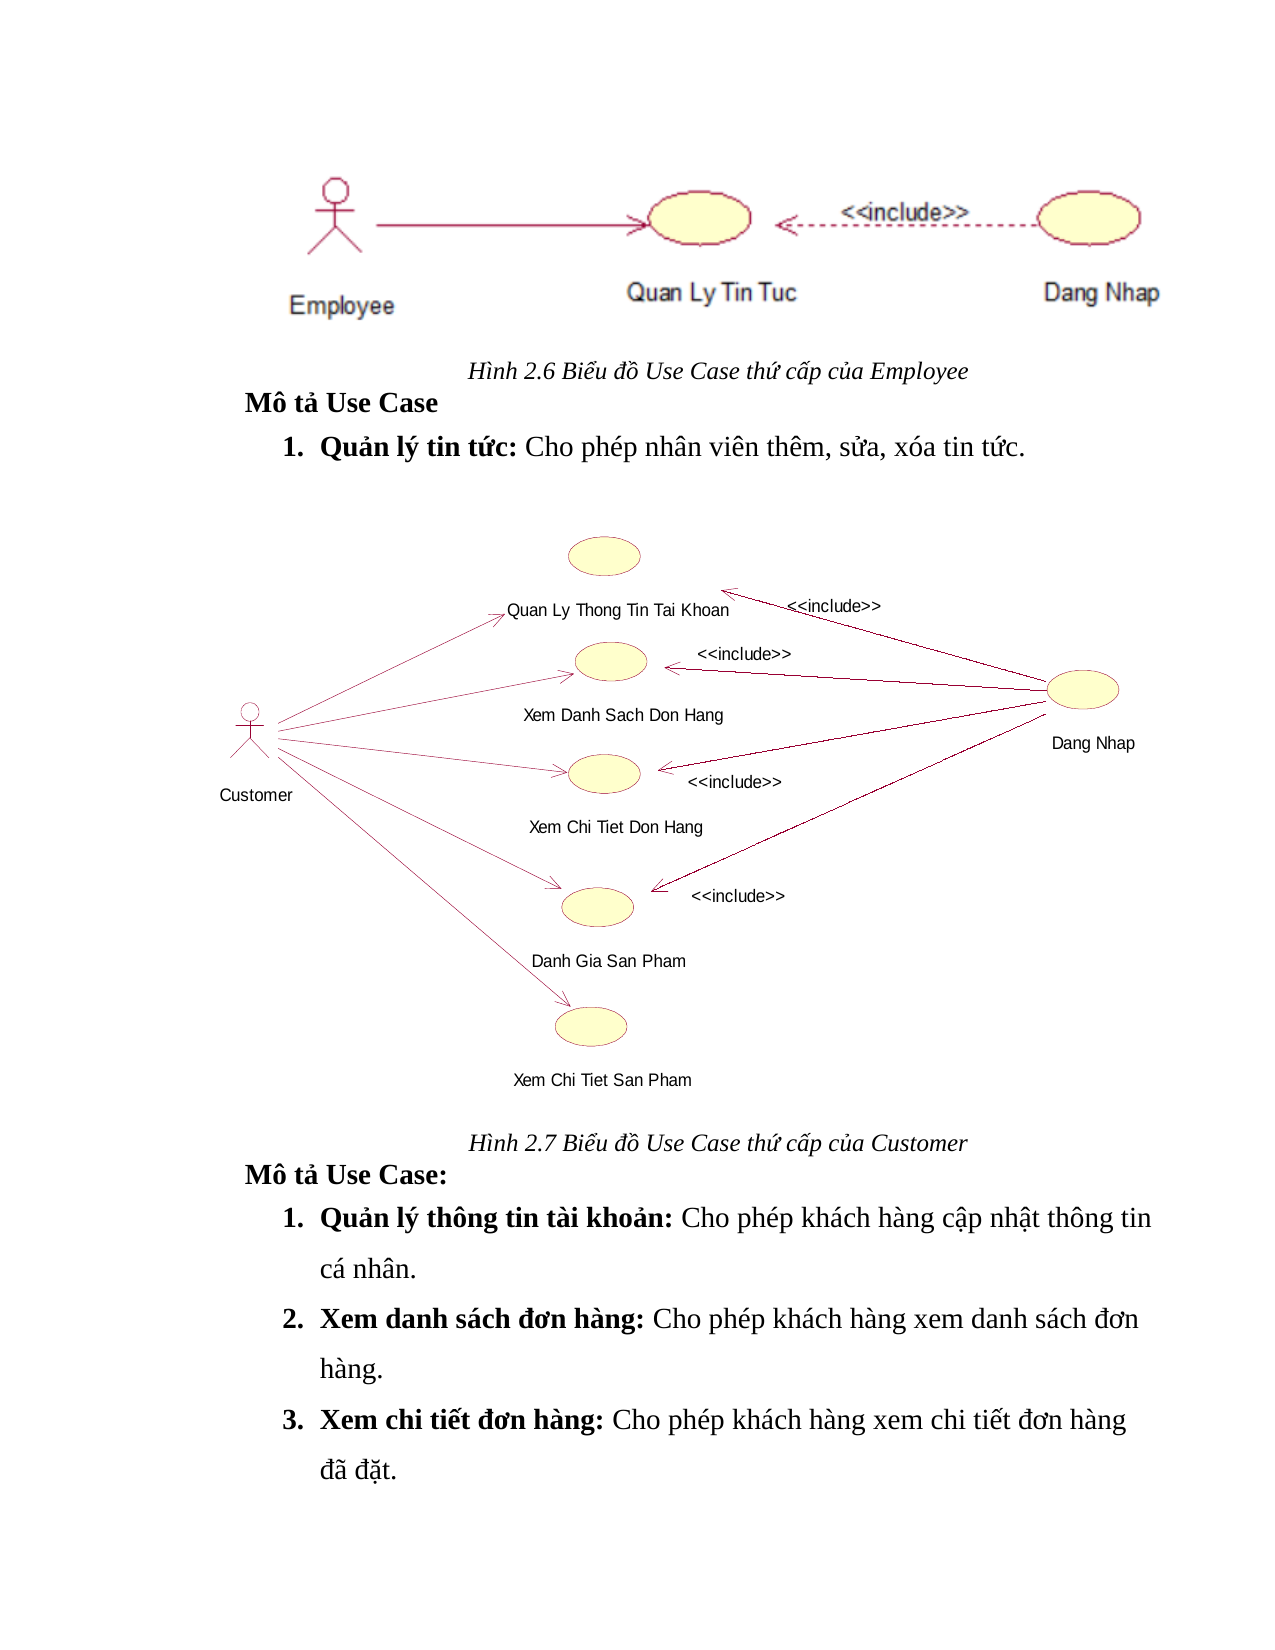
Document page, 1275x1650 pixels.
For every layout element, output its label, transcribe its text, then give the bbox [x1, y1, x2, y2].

list Xem danh sách đơn hàng: Cho phép khách hàng xem danh sách đơn hàng. [282, 1301, 1157, 1385]
text Mô tả Use Case [207, 385, 1157, 419]
text Mô tả Use Case: [207, 1157, 1157, 1191]
list Quản lý thông tin tài khoản: Cho phép khách hàng cập nhật thông tin cá nhân. [282, 1201, 1157, 1284]
list Xem chi tiết đơn hàng: Cho phép khách hàng xem chi tiết đơn hàng đã đặt. [282, 1402, 1157, 1486]
picture [244, 147, 1195, 347]
list Quản lý tin tức: Cho phép nhân viên thêm, sửa, xóa tin tức. [282, 429, 1157, 462]
